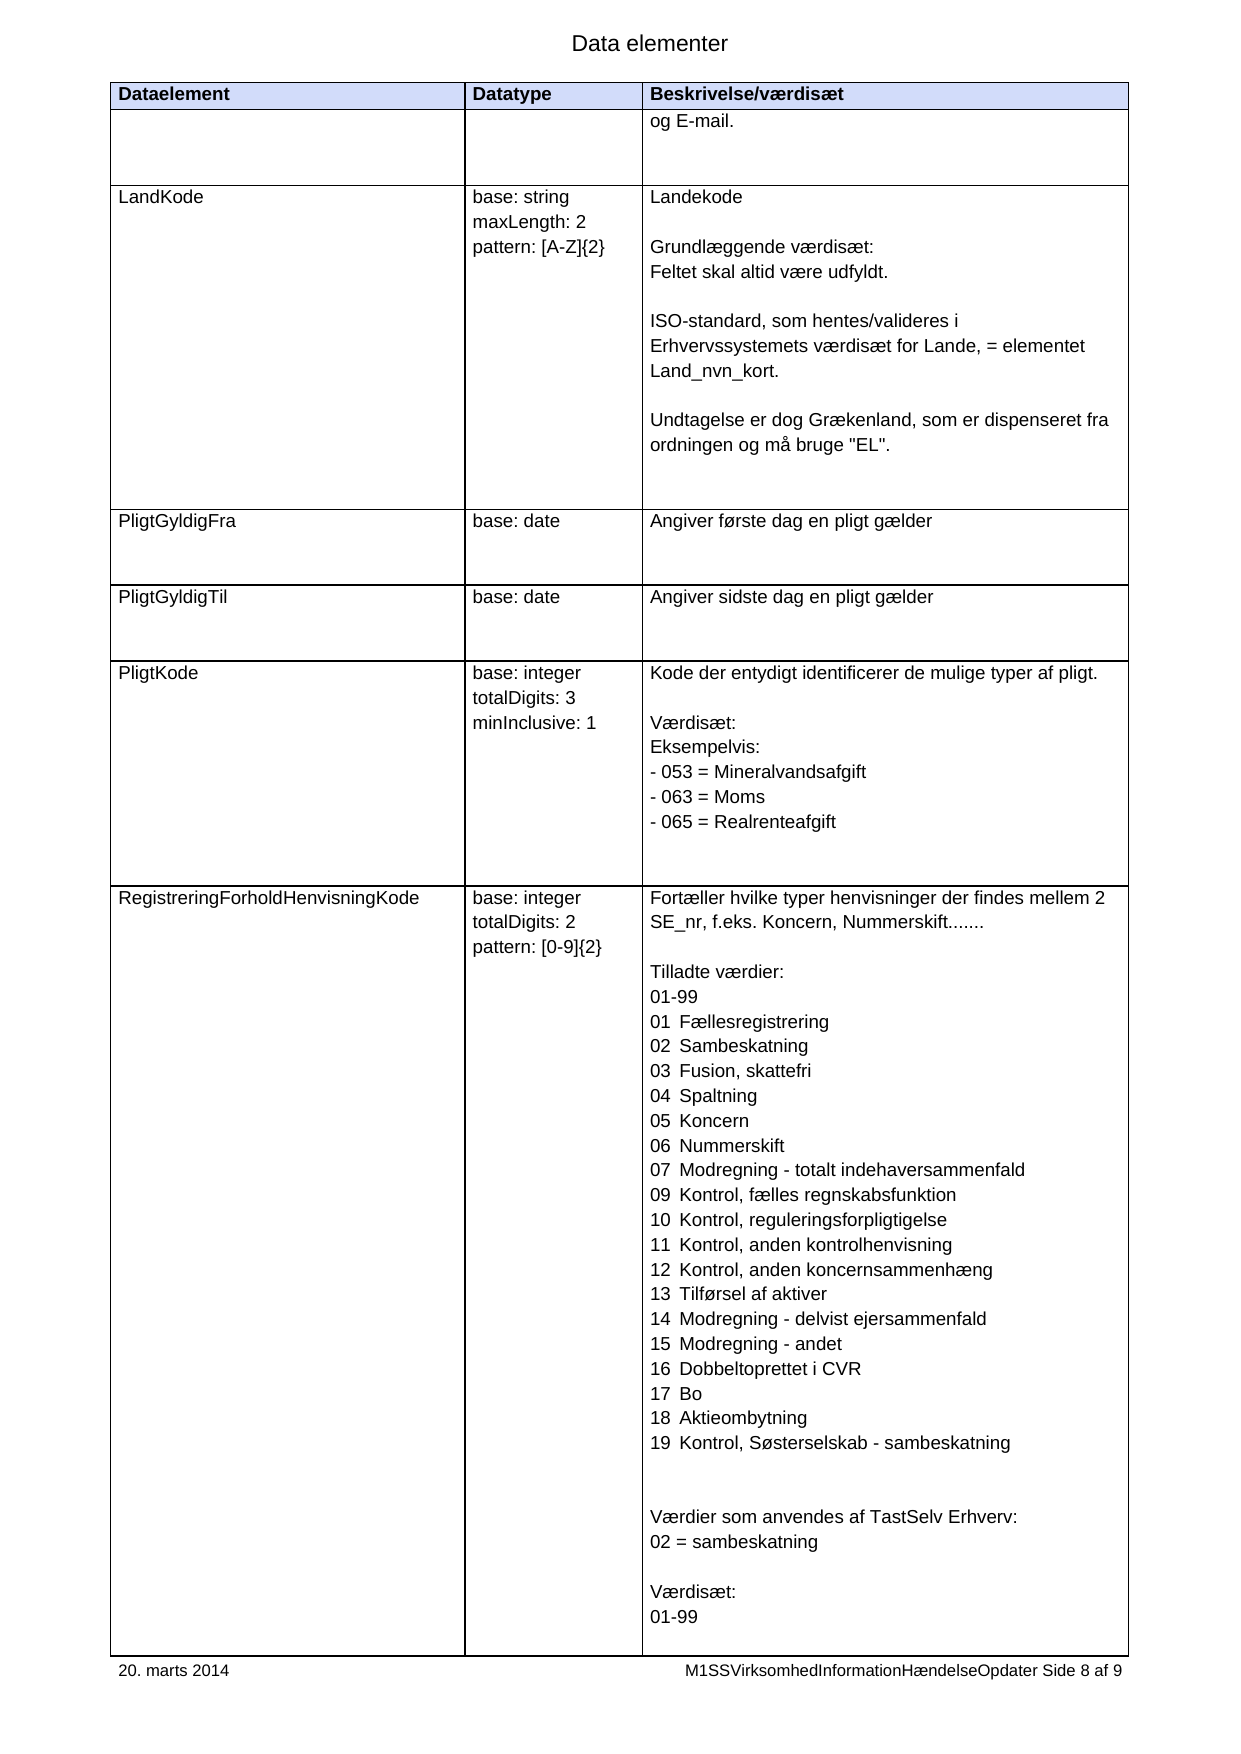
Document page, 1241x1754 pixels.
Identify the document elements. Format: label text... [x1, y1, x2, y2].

table_cell base: date [466, 510, 642, 584]
table_cell base: string maxLength: 2 pattern: [A-Z]{2} [466, 186, 642, 508]
table_header Dataelement [111, 83, 464, 109]
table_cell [466, 887, 642, 1655]
table_cell LandKode [111, 186, 464, 508]
table_cell Angiver sidste dag en pligt gælder [643, 586, 1128, 660]
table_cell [643, 110, 1128, 184]
table_cell Angiver første dag en pligt gælder [643, 510, 1128, 584]
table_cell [111, 887, 464, 1655]
table_cell base: integer totalDigits: 3 minInclusive: 1 [466, 662, 642, 885]
table_cell Landekode Grundlæggende værdisæt: Feltet skal altid være udfyldt. ISO-standard, som hentes/valideres i Erhvervssystemets værdisæt for Lande, = elementet Land_nvn_kort. Undtagelse er dog Grækenland, som er dispenseret fra ordningen og må bruge "EL". [643, 186, 1128, 508]
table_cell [466, 110, 642, 184]
table_cell PligtGyldigTil [111, 586, 464, 660]
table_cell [111, 110, 464, 184]
table_header Datatype [466, 83, 642, 109]
table_cell base: date [466, 586, 642, 660]
table_cell Kode der entydigt identificerer de mulige typer af pligt. Værdisæt: Eksempelvis: - 053 = Mineralvandsafgift - 063 = Moms - 065 = Realrenteafgift [643, 662, 1128, 885]
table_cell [643, 887, 1128, 1655]
table_cell PligtGyldigFra [111, 510, 464, 584]
table_cell PligtKode [111, 662, 464, 885]
table_header Beskrivelse/værdisæt [643, 83, 1128, 109]
